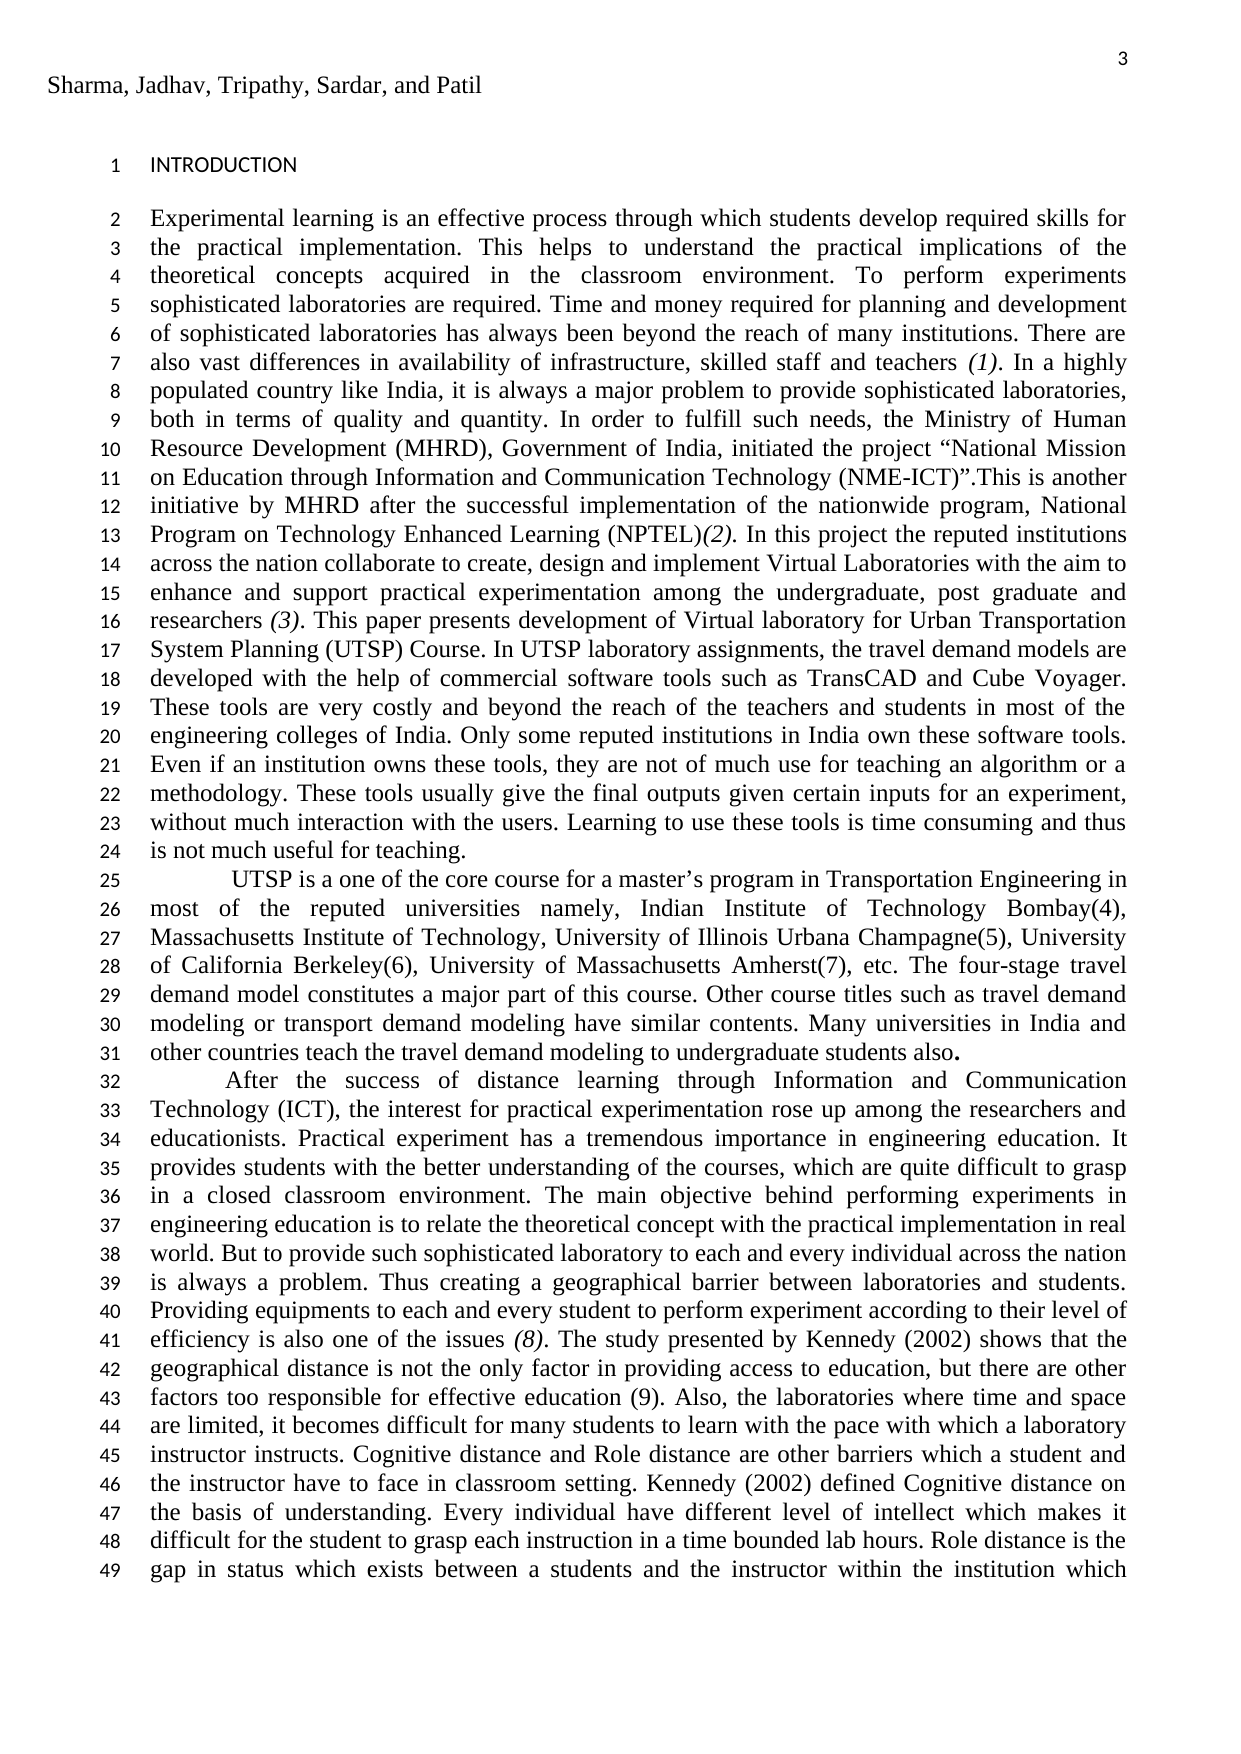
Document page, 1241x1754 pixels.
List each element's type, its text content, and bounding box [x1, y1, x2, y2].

subtitle Virtual Laboratory (VLab), Urban Transportation System Planning (UTSP), web-based user interface.INTRODUCTION [150, 150, 1128, 178]
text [150, 1066, 1128, 1583]
text UTSP is a one of the core course for a master’s program in Transportation Engineering in most of the reputed universities namely, Indian Institute of Technology Bombay(4), Massachusetts Institute of Technology, University of Illinois Urbana Champagne(5), University of California Berkeley(6), University of Massachusetts Amherst(7), etc. The four-stage travel demand model constitutes a major part of this course. Other course titles such as travel demand modeling or transport demand modeling have similar contents. Many universities in India and other countries teach the travel demand modeling to undergraduate students also. [150, 864, 1128, 1066]
text Experimental learning is an effective process through which students develop required skills for the practical implementation. This helps to understand the practical implications of the theoretical concepts acquired in the classroom environment. To perform experiments sophisticated laboratories are required. Time and money required for planning and development of sophisticated laboratories has always been beyond the reach of many institutions. There are also vast differences in availability of infrastructure, skilled staff and teachers (1). In a highly populated country like India, it is always a major problem to provide sophisticated laboratories, both in terms of quality and quantity. In order to fulfill such needs, the Ministry of Human Resource Development (MHRD), Government of India, initiated the project “National Mission on Education through Information and Communication Technology (NME-ICT)”.This is another initiative by MHRD after the successful implementation of the nationwide program, National Program on Technology Enhanced Learning (NPTEL)(2). In this project the reputed institutions across the nation collaborate to create, design and implement Virtual Laboratories with the aim to enhance and support practical experimentation among the undergraduate, post graduate and researchers (3). This paper presents development of Virtual laboratory for Urban Transportation System Planning (UTSP) Course. In UTSP laboratory assignments, the travel demand models are developed with the help of commercial software tools such as TransCAD and Cube Voyager. These tools are very costly and beyond the reach of the teachers and students in most of the engineering colleges of India. Only some reputed institutions in India own these software tools. Even if an institution owns these tools, they are not of much use for teaching an algorithm or a methodology. These tools usually give the final outputs given certain inputs for an experiment, without much interaction with the users. Learning to use these tools is time consuming and thus is not much useful for teaching. [150, 203, 1128, 864]
